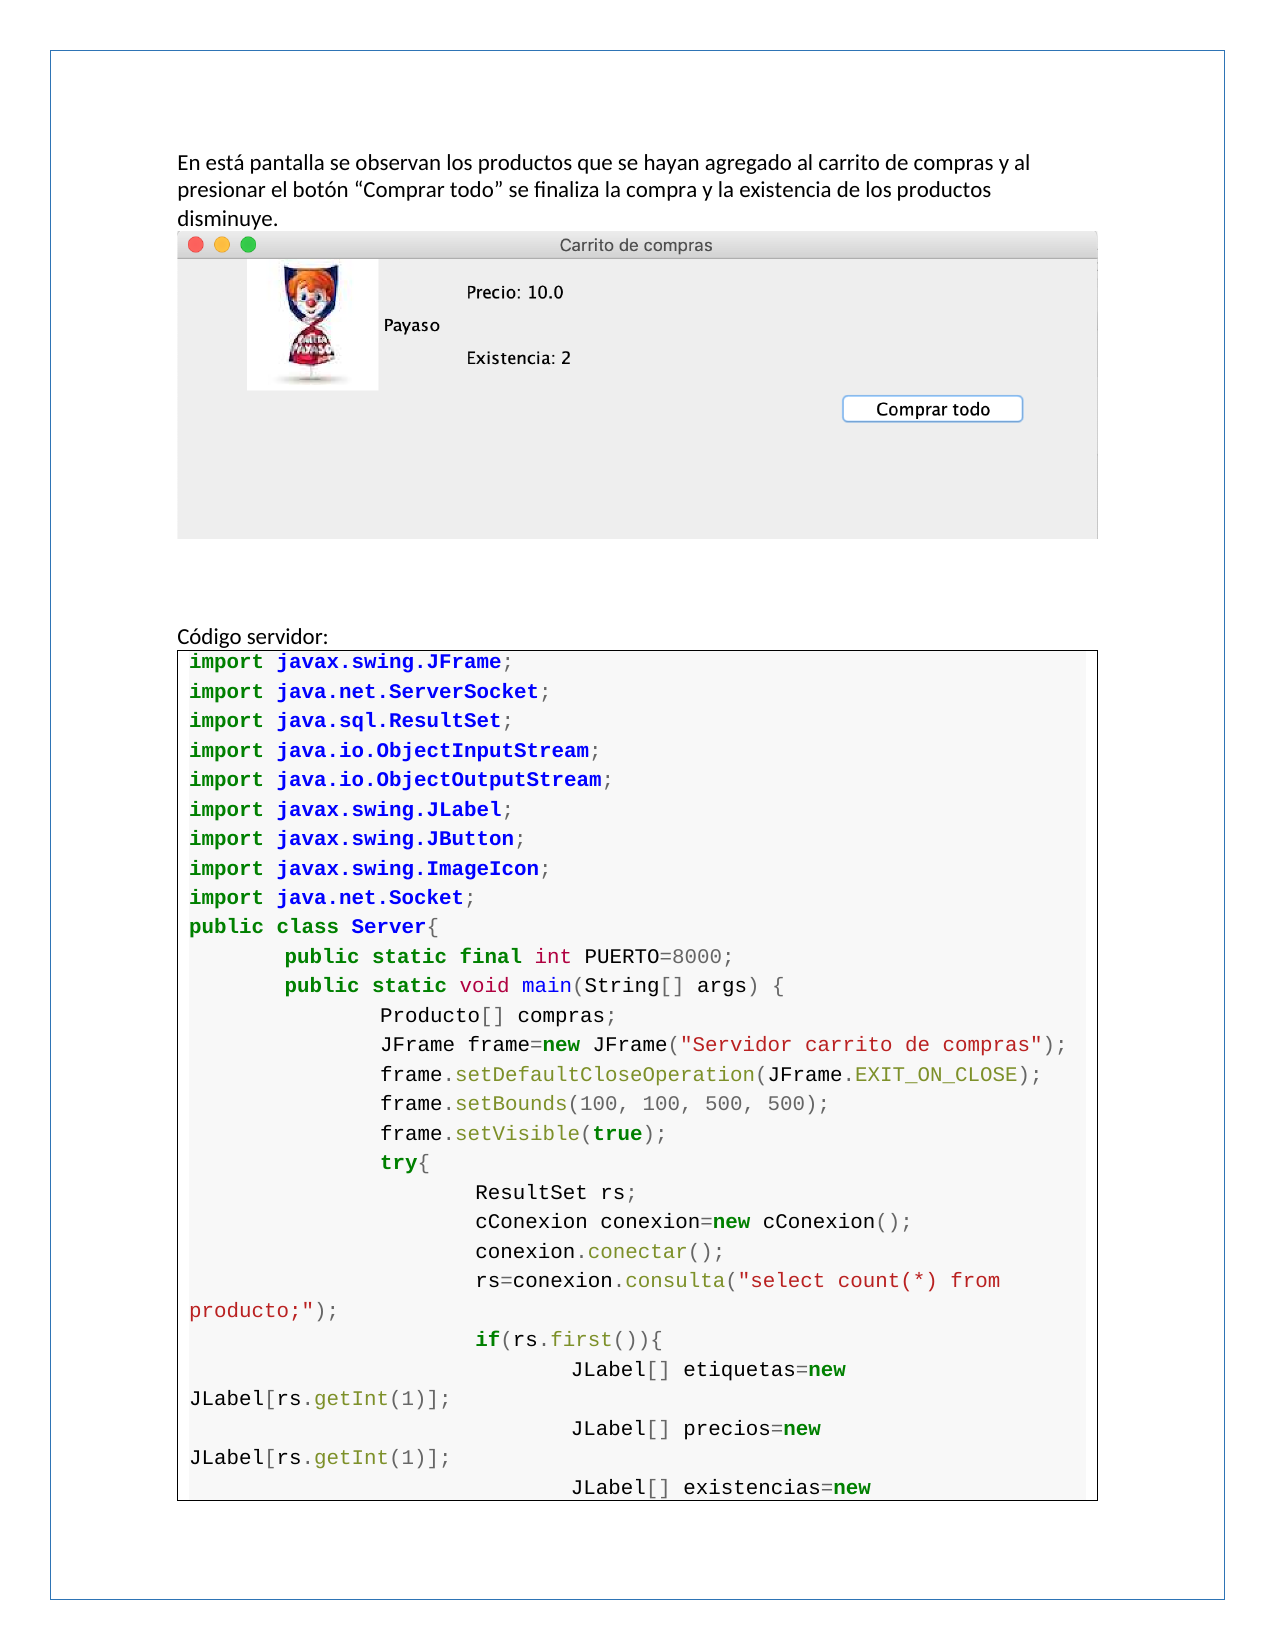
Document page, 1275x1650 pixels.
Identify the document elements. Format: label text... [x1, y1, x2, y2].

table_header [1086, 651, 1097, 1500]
text Código servidor: [177, 622, 1098, 650]
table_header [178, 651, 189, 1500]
text En está pantalla se observan los productos que se hayan agregado al carrito de compras y al presionar el botón “Comprar todo” se finaliza la compra y la existencia de los productos disminuye. [177, 148, 1098, 231]
picture [177, 231, 1098, 539]
